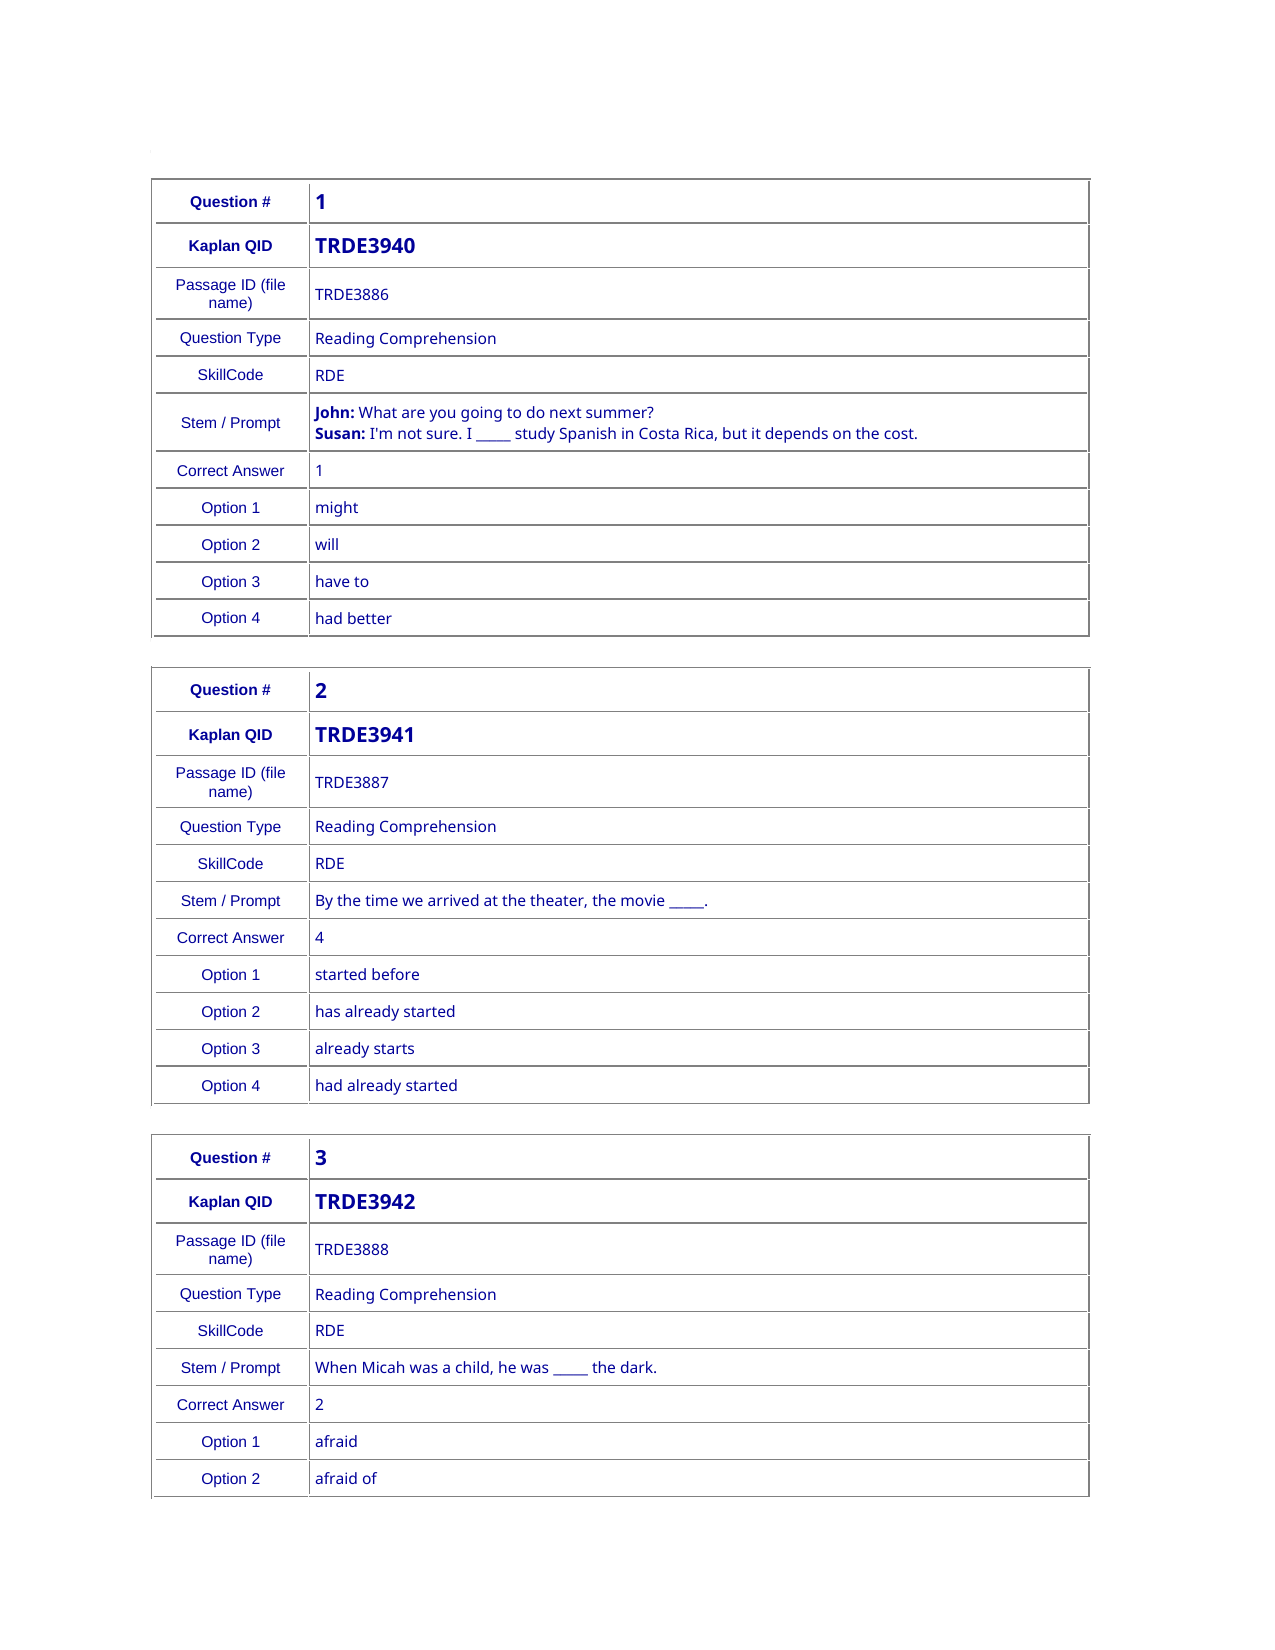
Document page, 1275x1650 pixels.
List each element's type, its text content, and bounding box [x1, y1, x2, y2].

table_cell Option 4 [154, 598, 308, 635]
table_cell 4 [310, 918, 1089, 954]
table_cell already starts [310, 1029, 1089, 1065]
table_cell Kaplan QID [154, 222, 307, 266]
table_cell SkillCode [154, 355, 307, 392]
table_cell When Micah was a child, he was _____ the dark. [309, 1348, 1090, 1385]
table_cell Option 4 [154, 1065, 308, 1102]
table_cell Reading Comprehension [309, 807, 1090, 843]
table_cell Correct Answer [152, 1385, 308, 1422]
table_cell Passage ID (file name) [154, 1222, 307, 1274]
table_cell Kaplan QID [152, 711, 308, 755]
table_cell Reading Comprehension [310, 318, 1089, 355]
table_header Question # [154, 1137, 308, 1178]
table_cell Kaplan QID [152, 1178, 307, 1222]
table_cell TRDE3887 [309, 755, 1090, 807]
table_cell afraid of [309, 1459, 1090, 1496]
table_cell Correct Answer [154, 450, 307, 487]
table_cell John: What are you going to do next summer? Susan: I'm not sure. I _____ study Spanish in Costa Rica, but it depends on the cost. [310, 392, 1088, 450]
table_cell Option 3 [154, 561, 307, 598]
table_cell Passage ID (file name) [152, 755, 308, 807]
table_cell Option 1 [154, 955, 307, 991]
table_cell Stem / Prompt [152, 881, 308, 917]
table_cell Option 2 [154, 524, 307, 561]
table_header 2 [309, 670, 1088, 711]
table_cell Reading Comprehension [309, 1274, 1090, 1311]
table_cell TRDE3940 [310, 222, 1089, 266]
table_cell SkillCode [152, 1311, 308, 1348]
table_header Question # [154, 182, 308, 222]
table_header 3 [309, 1137, 1088, 1178]
table_cell have to [310, 561, 1089, 598]
table_cell might [310, 487, 1089, 524]
table_cell RDE [310, 844, 1089, 881]
table_cell By the time we arrived at the theater, the movie _____. [309, 881, 1090, 917]
table_cell 2 [309, 1385, 1090, 1422]
table_cell Question Type [152, 807, 308, 843]
table_cell afraid [309, 1422, 1090, 1459]
table_cell Option 1 [152, 1422, 308, 1459]
table_cell Option 1 [154, 487, 307, 524]
table_cell Stem / Prompt [154, 392, 307, 450]
table_cell Correct Answer [154, 918, 307, 954]
table_cell SkillCode [154, 844, 307, 881]
table_cell Option 3 [154, 1029, 307, 1065]
table_cell Stem / Prompt [152, 1348, 308, 1385]
table_cell Option 2 [154, 991, 307, 1028]
table_cell Passage ID (file name) [154, 266, 307, 318]
table_cell TRDE3942 [310, 1178, 1090, 1222]
table_cell had better [309, 598, 1089, 635]
table_cell Question Type [154, 318, 307, 355]
table_cell will [310, 524, 1089, 561]
table_cell had already started [309, 1065, 1089, 1102]
table_cell started before [310, 955, 1089, 991]
table_header 1 [309, 182, 1088, 222]
table_cell RDE [309, 1311, 1090, 1348]
table_cell Question Type [152, 1274, 308, 1311]
table_cell TRDE3886 [310, 266, 1089, 318]
table_cell Option 2 [152, 1459, 308, 1496]
table_header Question # [154, 670, 308, 711]
table_cell RDE [310, 355, 1089, 392]
table_cell has already started [310, 991, 1089, 1028]
table_cell TRDE3941 [309, 711, 1090, 755]
table_cell 1 [310, 450, 1089, 487]
table_cell TRDE3888 [310, 1222, 1088, 1274]
